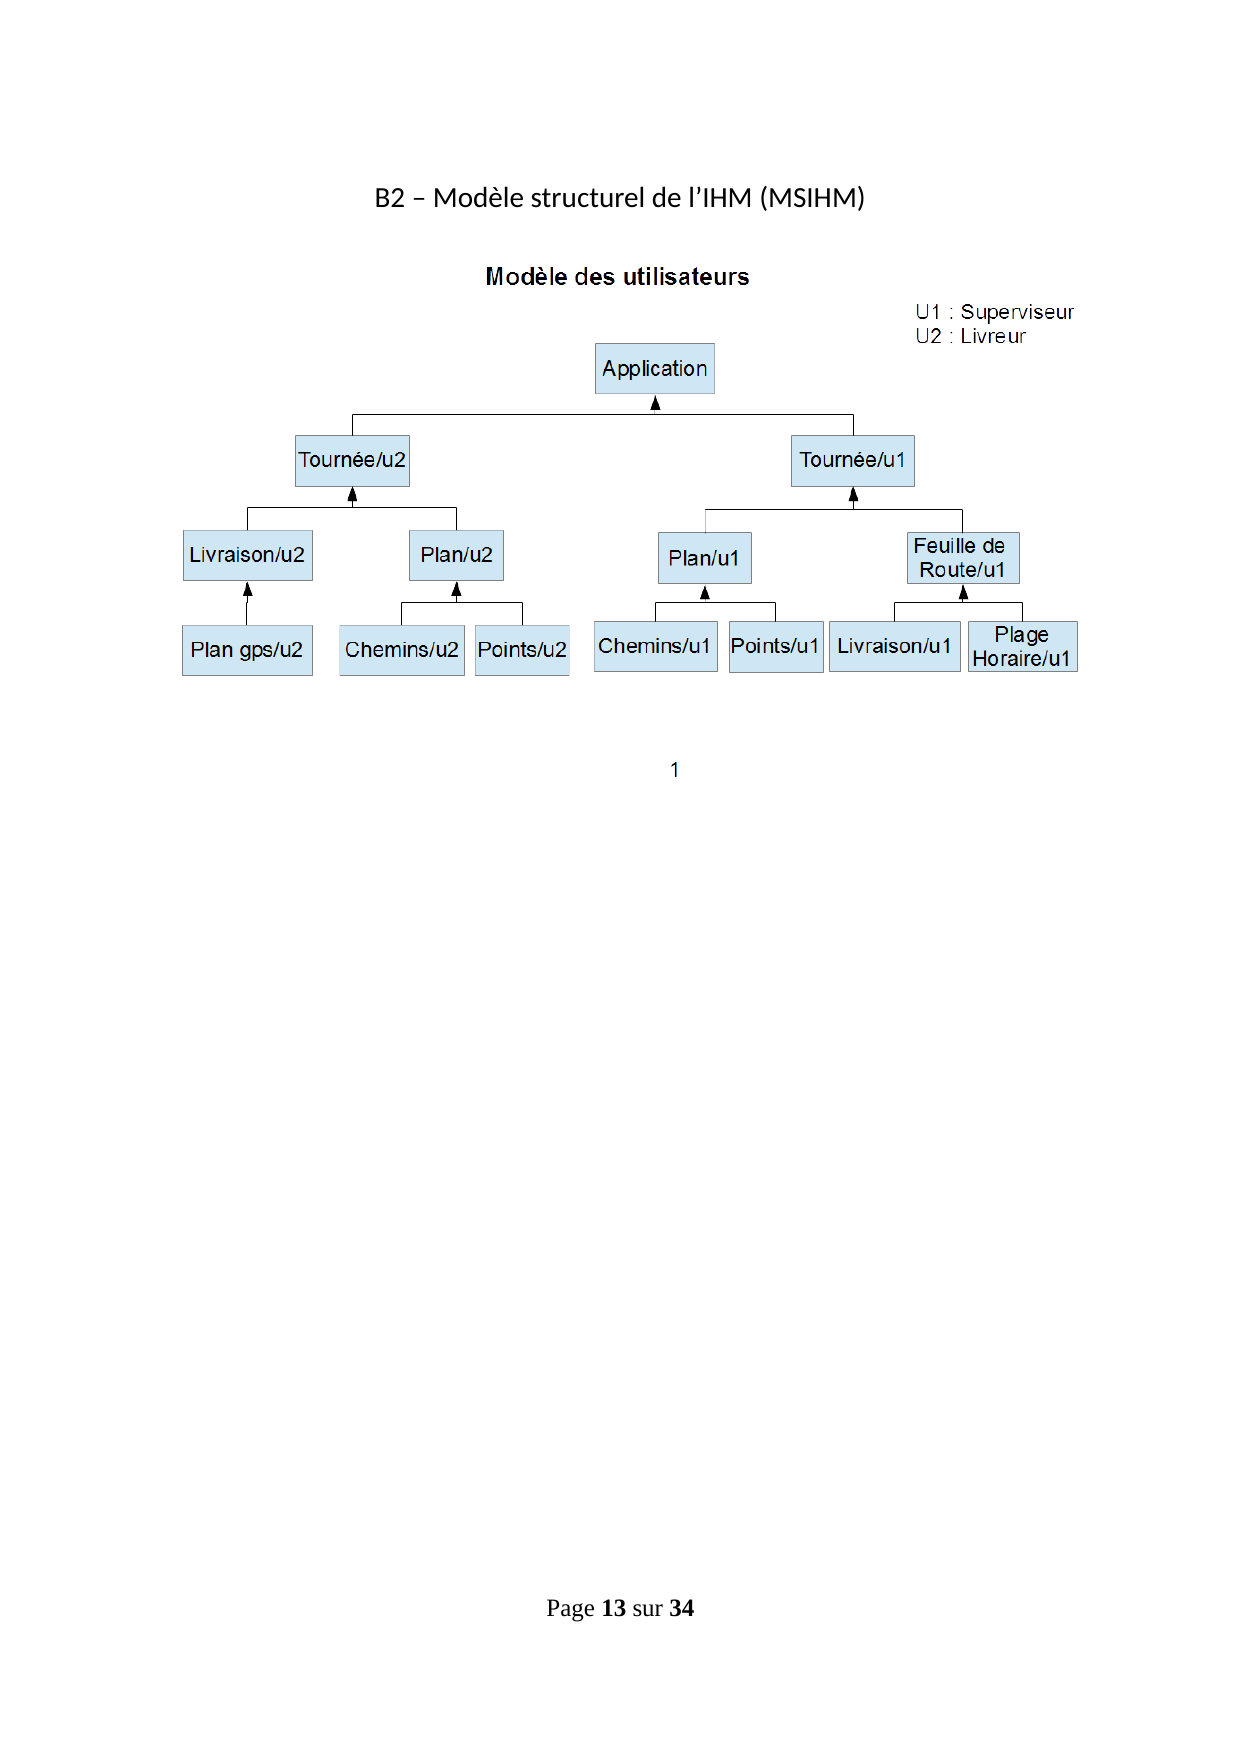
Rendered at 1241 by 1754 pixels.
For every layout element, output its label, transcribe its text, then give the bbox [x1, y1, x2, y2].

text B2 – Modèle structurel de l’IHM (MSIHM) [118, 179, 1122, 214]
picture [118, 214, 1123, 925]
